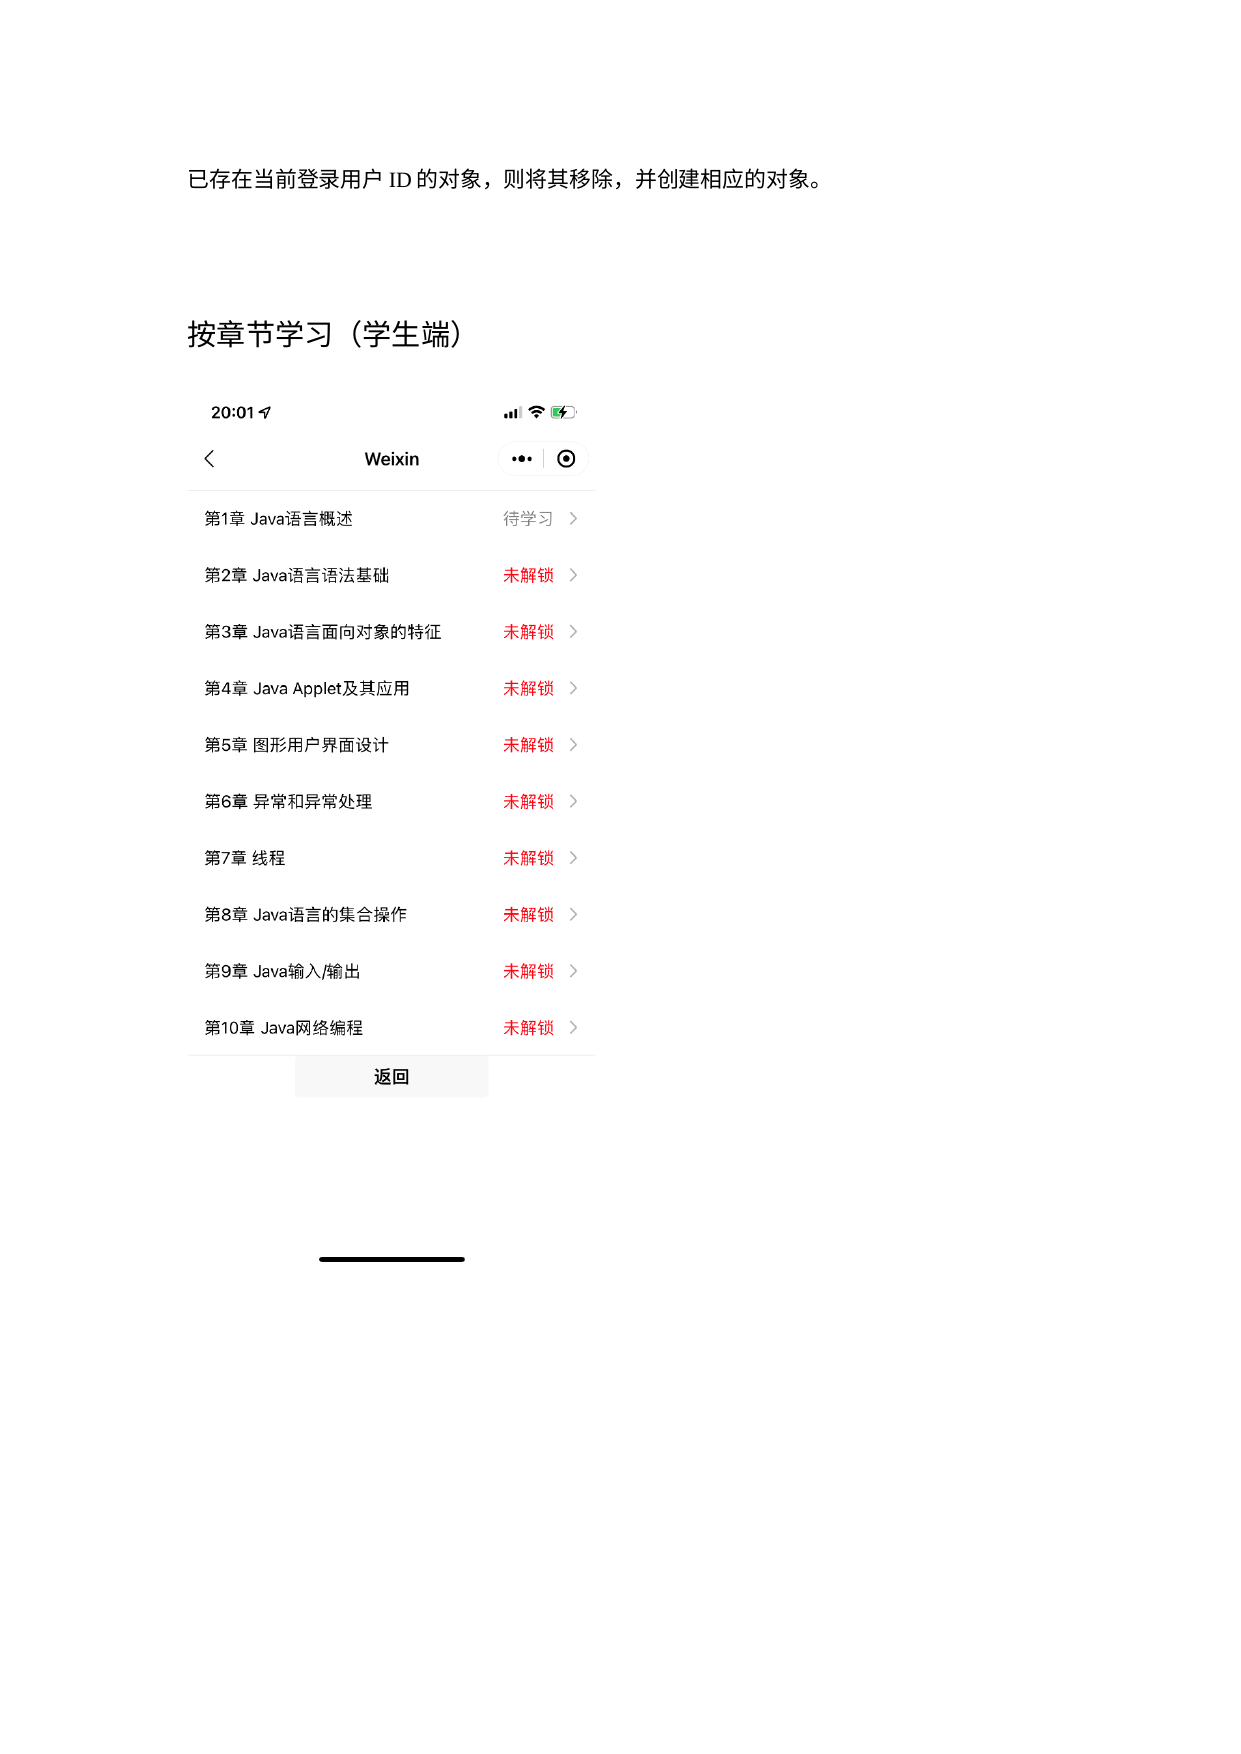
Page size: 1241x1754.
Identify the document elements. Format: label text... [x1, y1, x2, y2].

picture [187, 386, 596, 1270]
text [187, 162, 1053, 194]
text 按章节学习（学生端） [187, 301, 1053, 366]
